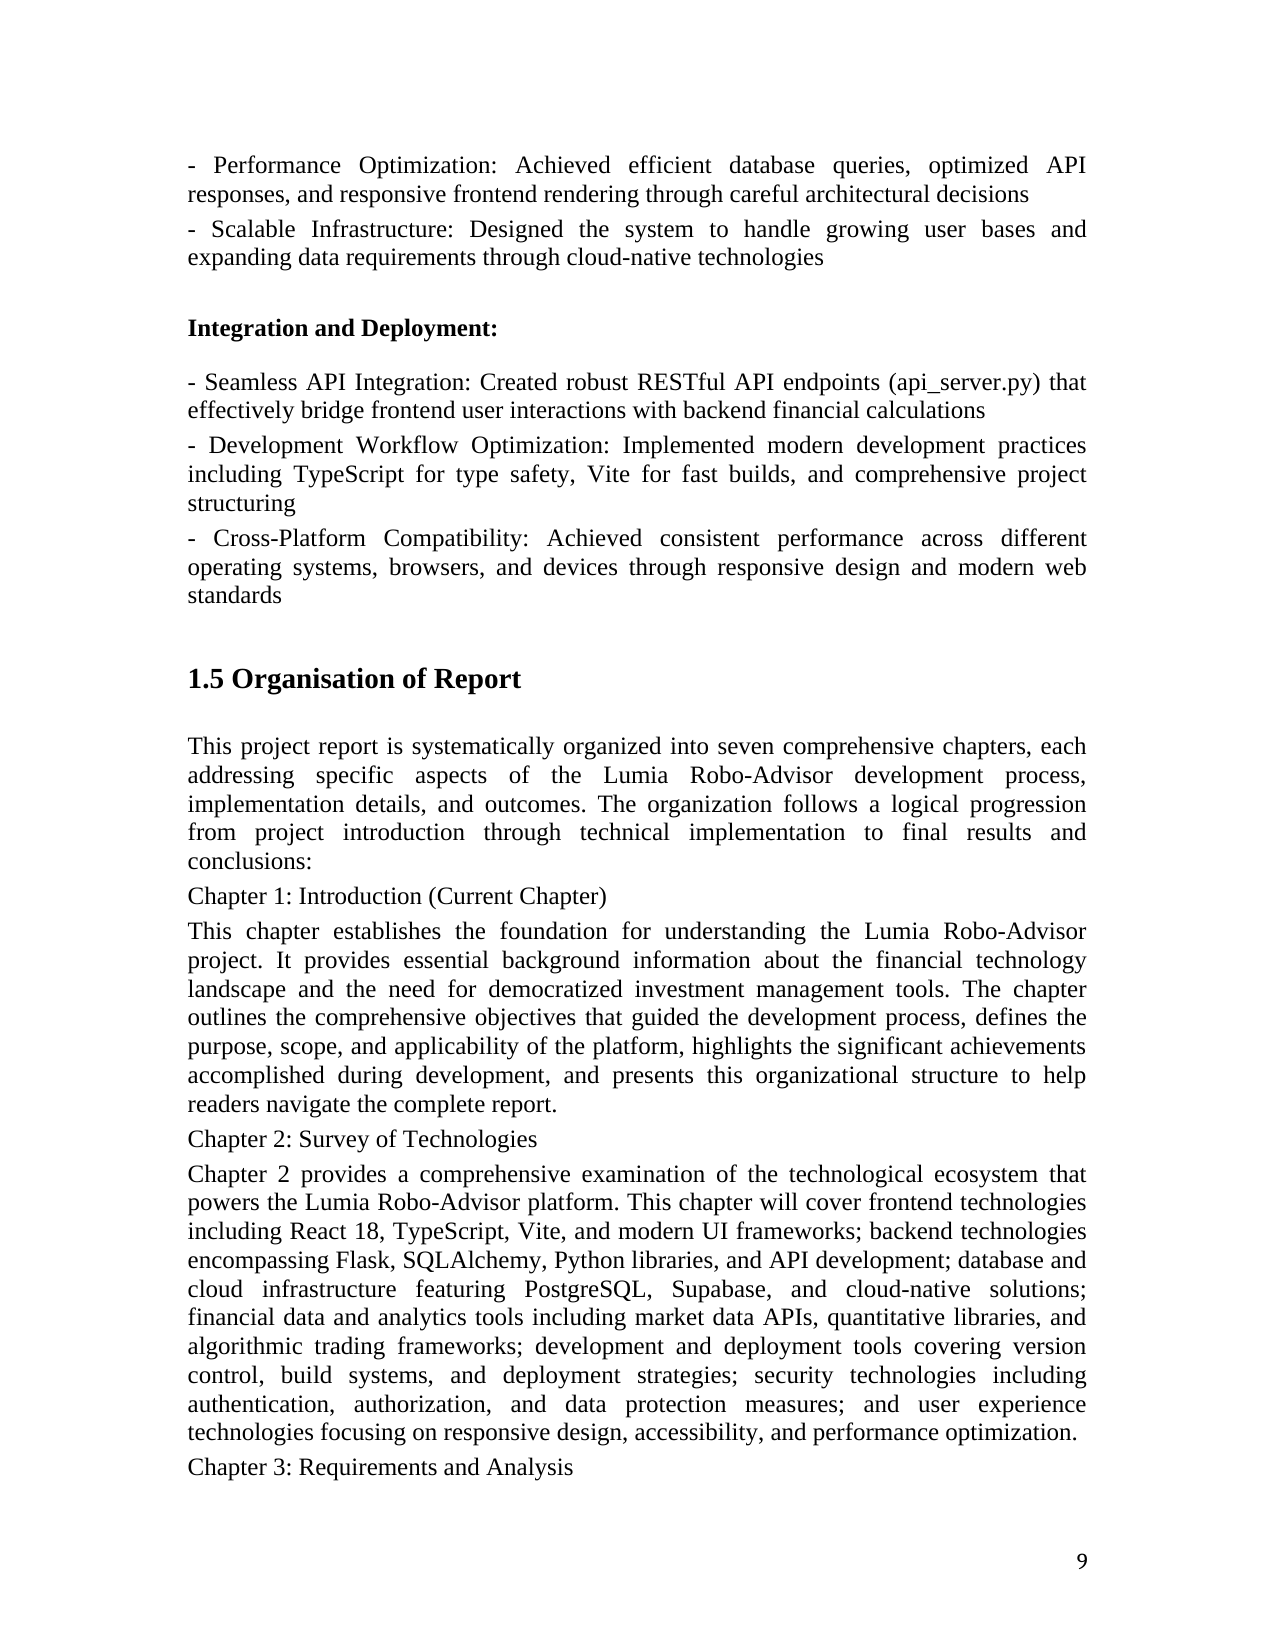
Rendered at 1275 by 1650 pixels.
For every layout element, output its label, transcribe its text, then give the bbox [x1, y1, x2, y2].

text - Performance Optimization: Achieved efficient database queries, optimized API responses, and responsive frontend rendering through careful architectural decisions [187, 150, 1087, 207]
text This project report is systematically organized into seven comprehensive chapters, each addressing specific aspects of the Lumia Robo-Advisor development process, implementation details, and outcomes. The organization follows a logical progression from project introduction through technical implementation to final results and conclusions: [187, 731, 1087, 875]
text Chapter 1: Introduction (Current Chapter) [187, 881, 1087, 910]
subtitle Integration and Deployment: [187, 313, 1087, 342]
text - Scalable Infrastructure: Designed the system to handle growing user bases and expanding data requirements through cloud-native technologies [187, 214, 1087, 271]
text This chapter establishes the foundation for understanding the Lumia Robo-Advisor project. It provides essential background information about the financial technology landscape and the need for democratized investment management tools. The chapter outlines the comprehensive objectives that guided the development process, defines the purpose, scope, and applicability of the platform, highlights the significant achievements accomplished during development, and presents this organizational structure to help readers navigate the complete report. [187, 916, 1087, 1117]
text - Cross-Platform Compatibility: Achieved consistent performance across different operating systems, browsers, and devices through responsive design and modern web standards [187, 523, 1087, 609]
subtitle 1.5 Organisation of Report [187, 661, 1087, 695]
text - Development Workflow Optimization: Implemented modern development practices including TypeScript for type safety, Vite for fast builds, and comprehensive project structuring [187, 431, 1087, 517]
text Chapter 2: Survey of Technologies [187, 1124, 1087, 1152]
text Chapter 2 provides a comprehensive examination of the technological ecosystem that powers the Lumia Robo-Advisor platform. This chapter will cover frontend technologies including React 18, TypeScript, Vite, and modern UI frameworks; backend technologies encompassing Flask, SQLAlchemy, Python libraries, and API development; database and cloud infrastructure featuring PostgreSQL, Supabase, and cloud-native solutions; financial data and analytics tools including market data APIs, quantitative libraries, and algorithmic trading frameworks; development and deployment tools covering version control, build systems, and deployment strategies; security technologies including authentication, authorization, and data protection measures; and user experience technologies focusing on responsive design, accessibility, and performance optimization. [187, 1159, 1087, 1446]
text - Seamless API Integration: Created robust RESTful API endpoints (api_server.py) that effectively bridge frontend user interactions with backend financial calculations [187, 367, 1087, 424]
text Chapter 3: Requirements and Analysis [187, 1452, 1087, 1481]
